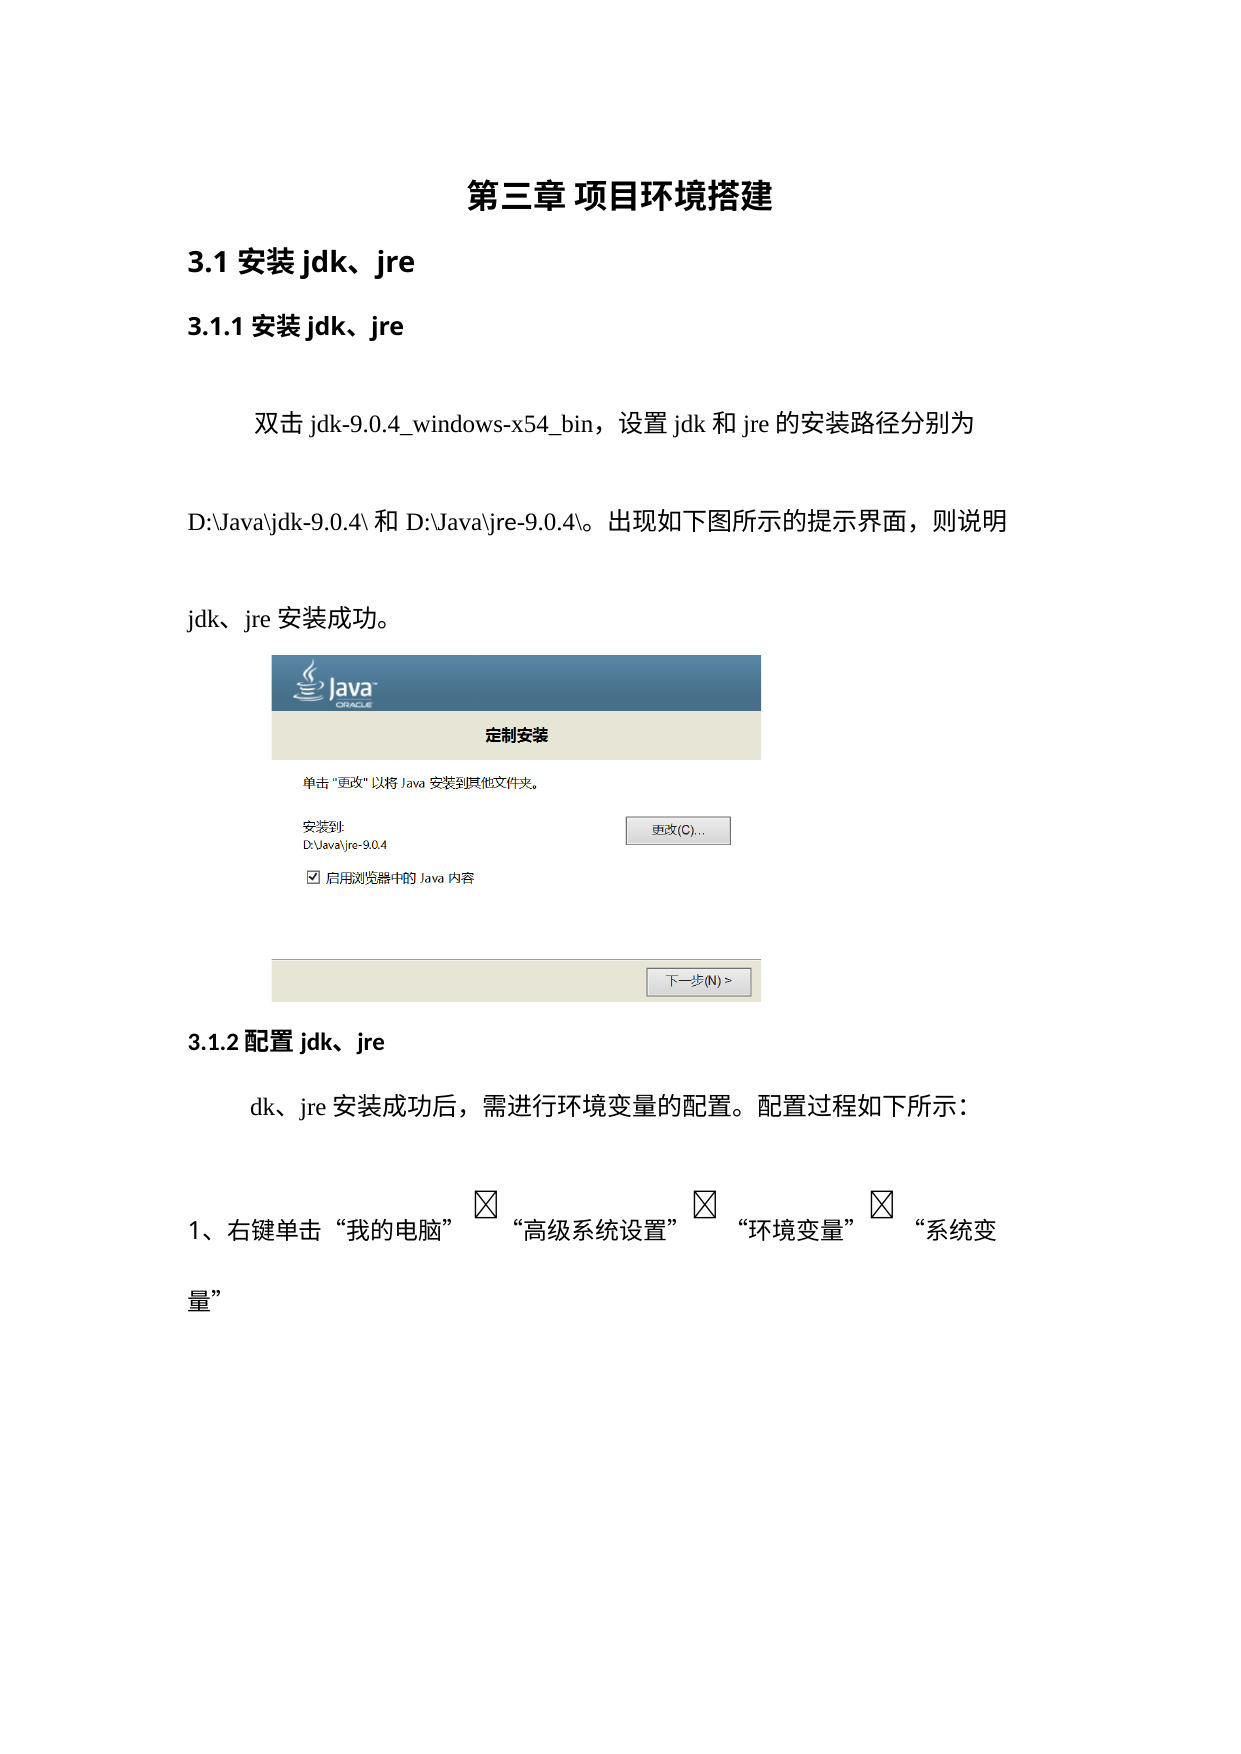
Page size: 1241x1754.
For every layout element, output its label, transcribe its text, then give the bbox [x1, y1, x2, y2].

text 3.1.2 配置 jdk、jre [187, 1007, 1053, 1072]
text 第三章 项目环境搭建 [187, 162, 1053, 227]
text jdk、jre 安装成功。 [187, 584, 1053, 649]
text 双击 jdk-9.0.4_windows-x54_bin，设置 jdk 和 jre 的安装路径分别为 [254, 389, 1053, 454]
text 量” [187, 1267, 1053, 1332]
picture [271, 655, 762, 1002]
text 3.1 安装 jdk、jre [187, 227, 1053, 292]
text 1、右键单击“我的电脑” “高级系统设置” “环境变量” “系统变 [187, 1169, 1053, 1267]
text dk、jre 安装成功后，需进行环境变量的配置。配置过程如下所示： [250, 1072, 1053, 1137]
text D:\Java\jdk-9.0.4\ 和 D:\Java\jre-9.0.4\。出现如下图所示的提示界面，则说明 [187, 487, 1053, 552]
text 3.1.1 安装 jdk、jre [187, 292, 1053, 357]
